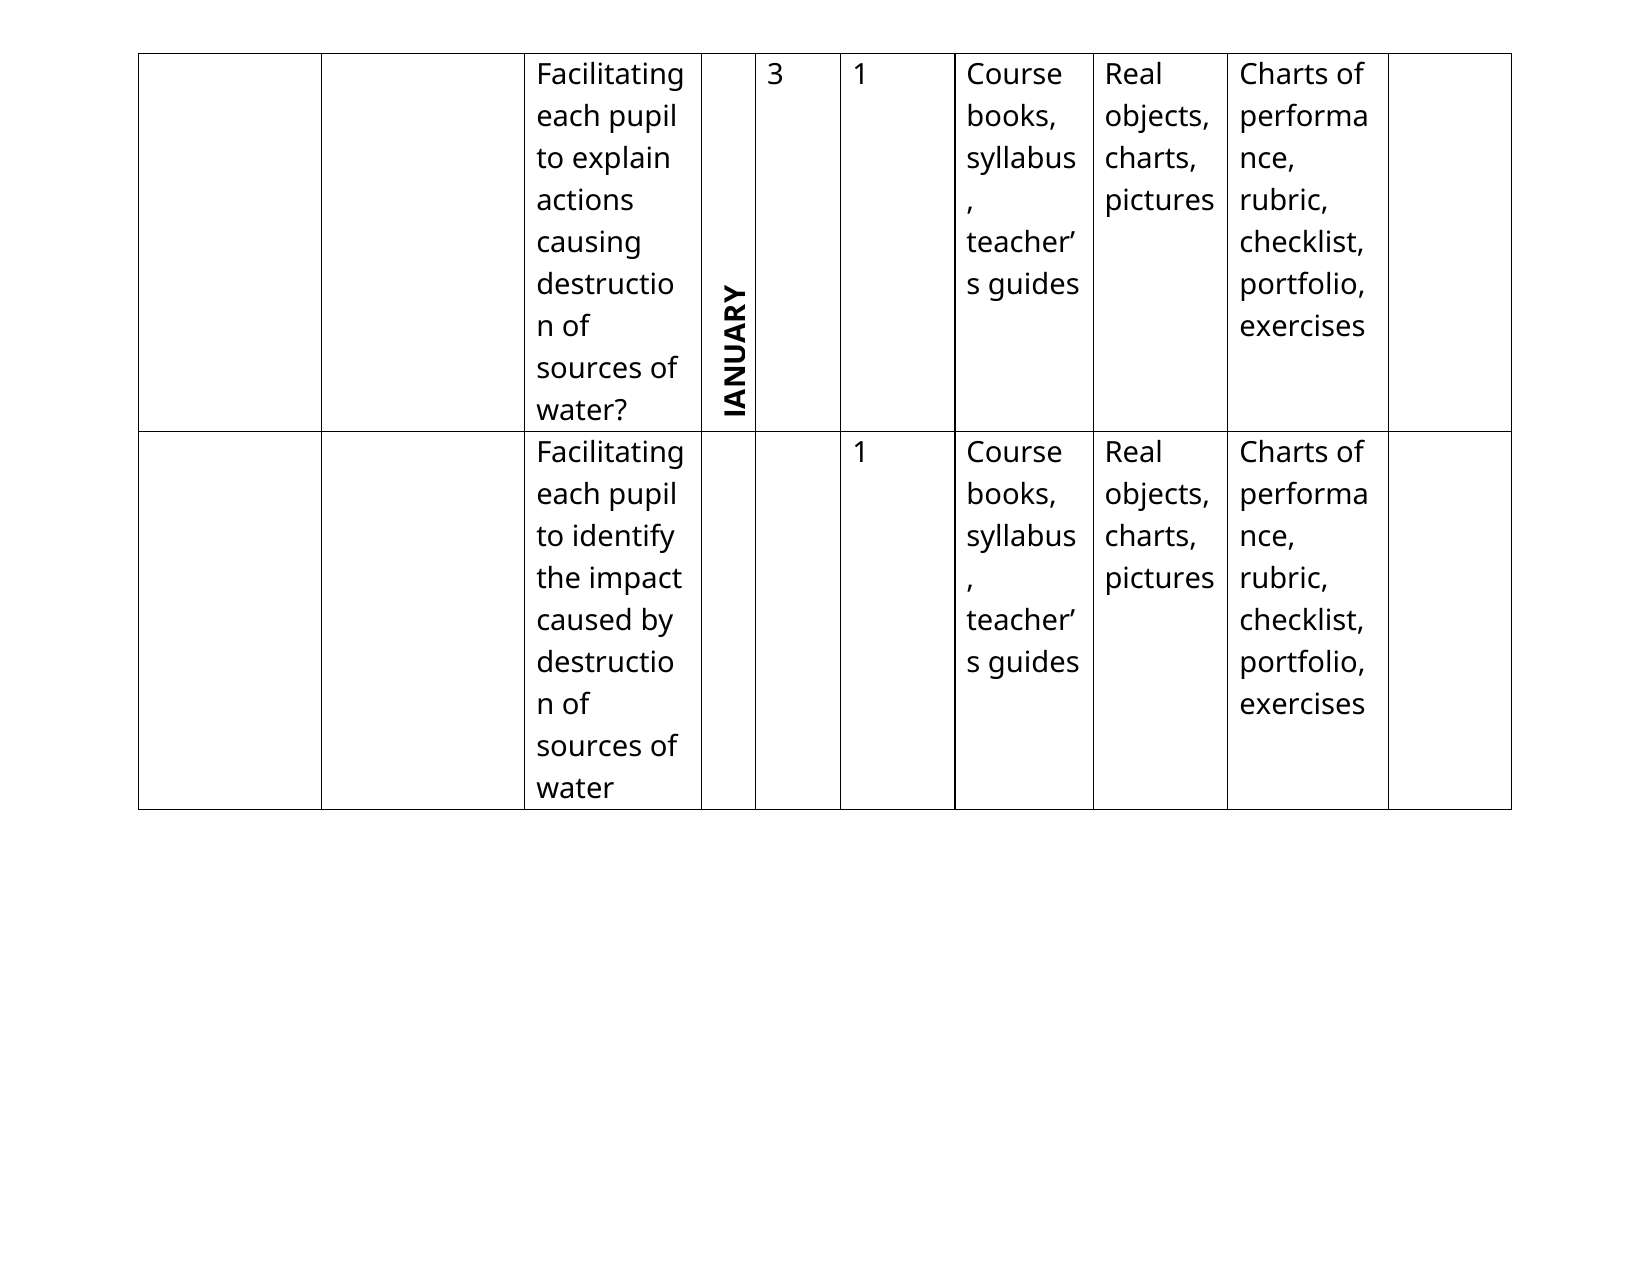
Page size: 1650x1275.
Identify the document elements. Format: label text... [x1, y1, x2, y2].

table_cell [139, 54, 321, 431]
table_cell Charts of performance, rubric, checklist, portfolio, exercises [1228, 432, 1388, 809]
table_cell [956, 54, 1093, 431]
table_cell [322, 54, 524, 431]
table_cell [1389, 54, 1511, 431]
table_cell JANUARY [702, 54, 755, 431]
table_cell [139, 432, 321, 809]
table_cell Real objects, charts, pictures [1094, 432, 1227, 809]
table_cell 1 [841, 432, 954, 809]
table_cell [756, 432, 840, 809]
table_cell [1094, 54, 1227, 431]
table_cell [525, 54, 701, 431]
table_cell Facilitating each pupil to identify the impact caused by destruction of sources of water [525, 432, 701, 809]
table_cell 3 [756, 54, 840, 431]
table_cell [702, 432, 755, 809]
table_cell 1 [841, 54, 954, 431]
table_cell [322, 432, 524, 809]
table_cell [1228, 54, 1388, 431]
table_cell [1389, 432, 1511, 809]
table_cell Course books, syllabus, teacher’s guides [956, 432, 1093, 809]
